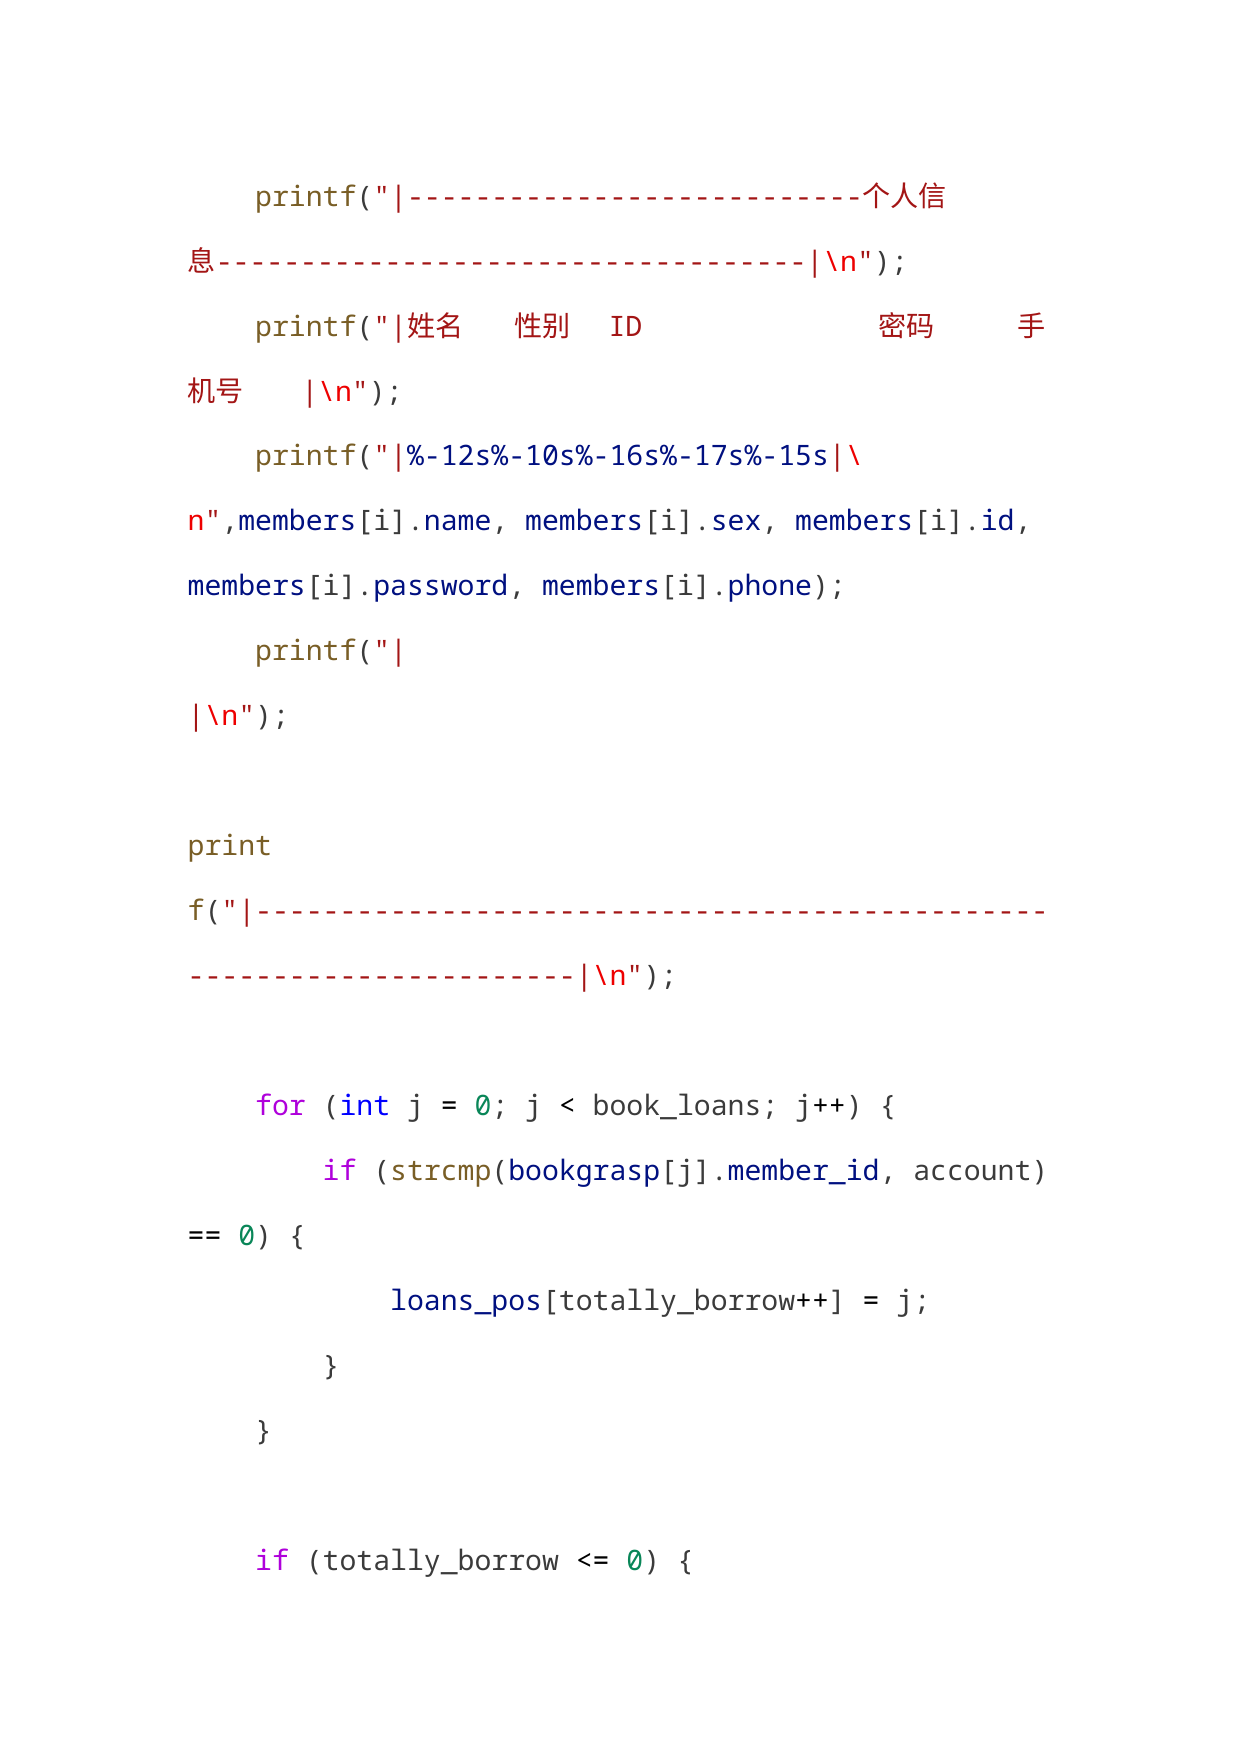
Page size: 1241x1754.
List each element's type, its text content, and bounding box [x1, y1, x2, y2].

text printf("|%-12s%-10s%-16s%-17s%-15s|\n",members[i].name, members[i].sex, members[i].id, members[i].password, members[i].phone); [187, 422, 1053, 617]
text if (strcmp(bookgrasp[j].member_id, account) == 0) { [187, 1137, 1053, 1267]
text printf("|姓名 性别 ID 密码 手机号 |\n"); [187, 292, 1053, 422]
text printf("|----------------------------------------------------------------------|\n"); [187, 747, 1053, 1007]
text for (int j = 0; j < book_loans; j++) { [187, 1072, 1053, 1137]
text if (totally_borrow <= 0) { [187, 1527, 1053, 1592]
text printf("|---------------------------个人信息-----------------------------------|\n"); [187, 162, 1053, 292]
text } [187, 1397, 1053, 1462]
text } [187, 1332, 1053, 1397]
text loans_pos[totally_borrow++] = j; [187, 1267, 1053, 1332]
text printf("| |\n"); [187, 617, 1053, 747]
